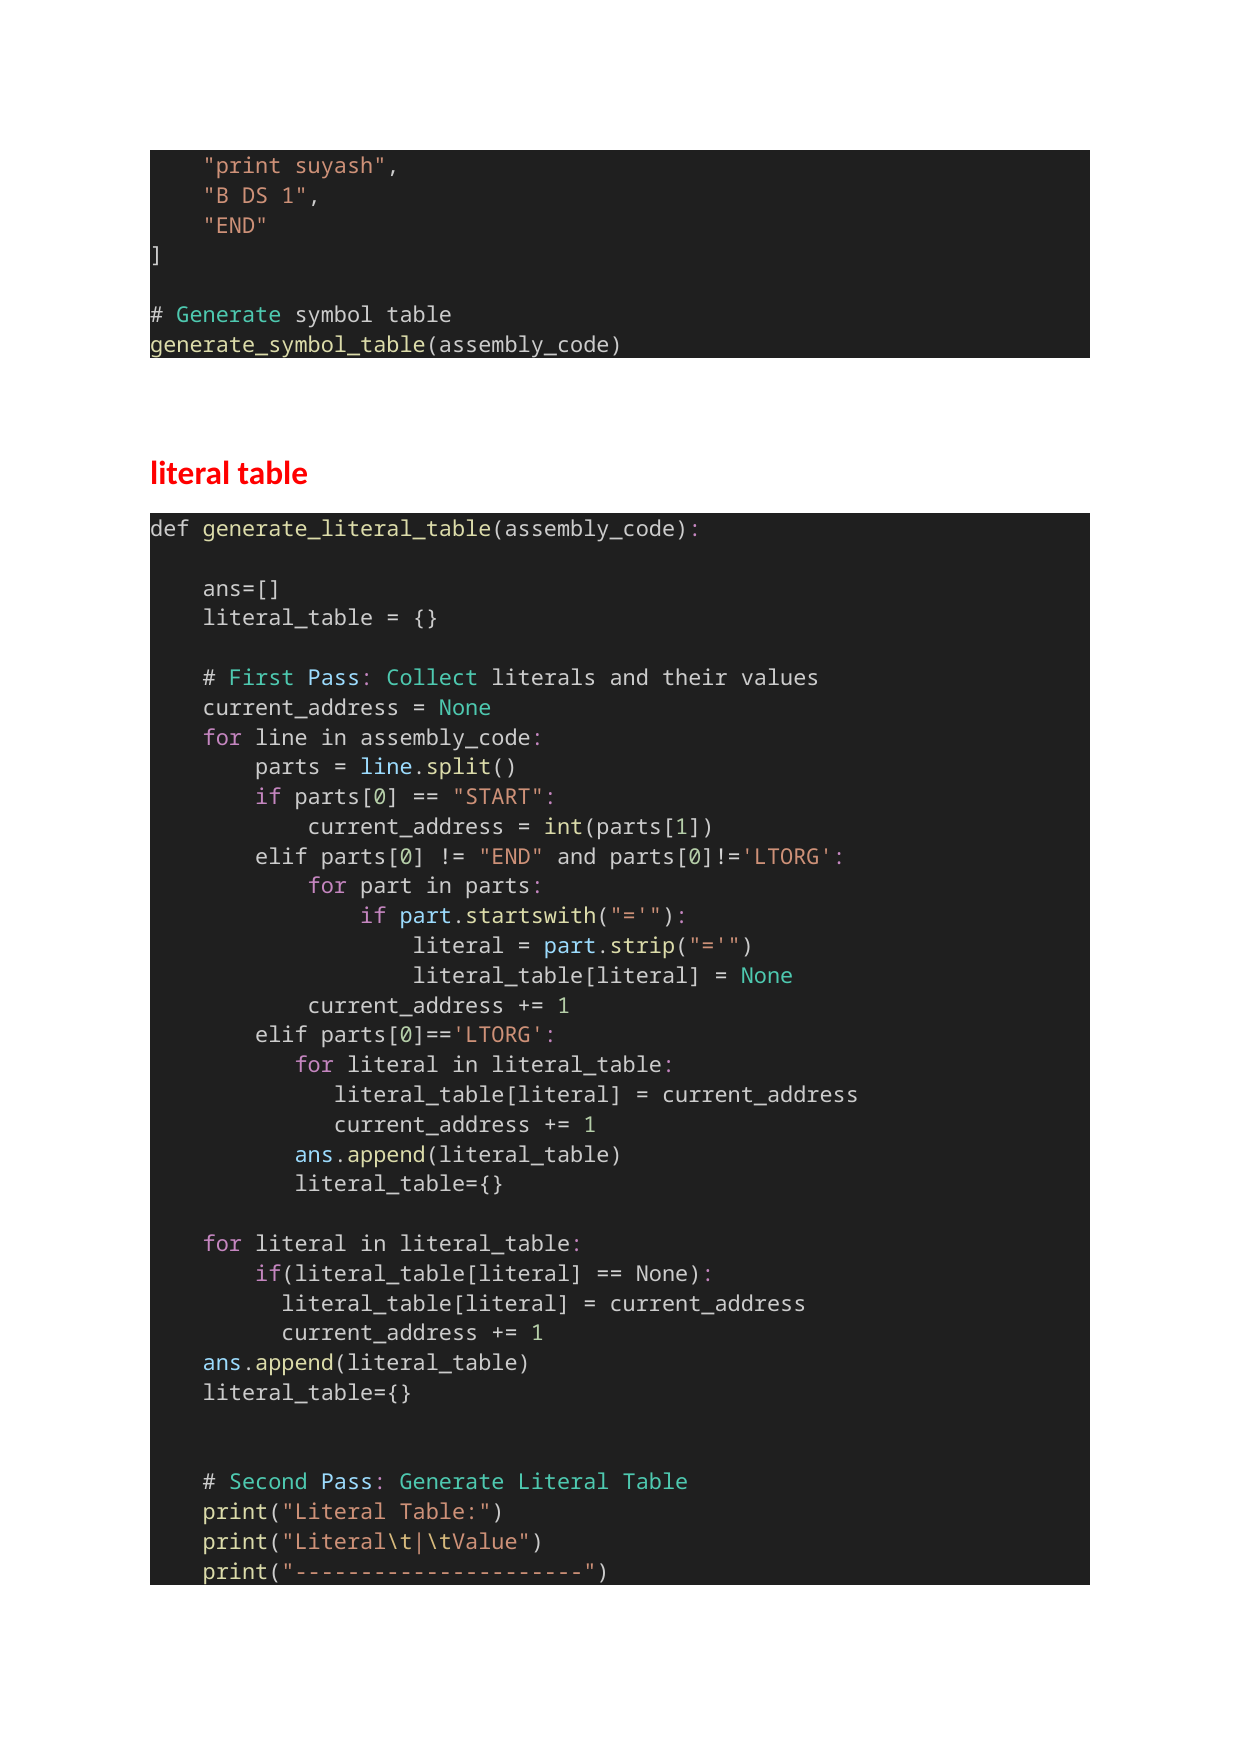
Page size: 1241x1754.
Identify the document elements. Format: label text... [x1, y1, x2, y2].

text literal_table = {} [150, 602, 1090, 632]
text current_address += 1 [150, 989, 1090, 1019]
text print("Literal\t|\tValue") [150, 1526, 1090, 1556]
text literal = part.strip("='") [150, 930, 1090, 960]
text if part.startswith("='"): [150, 900, 1090, 930]
text if parts[0] == "START": [150, 781, 1090, 811]
text for line in assembly_code: [150, 721, 1090, 751]
text print("Literal Table:") [150, 1496, 1090, 1526]
text literal_table[literal] = current_address [150, 1287, 1090, 1317]
text literal_table[literal] = None [150, 960, 1090, 989]
text literal_table[literal] = current_address [150, 1079, 1090, 1109]
text ans=[] [150, 572, 1090, 602]
text for literal in literal_table: [150, 1049, 1090, 1079]
text current_address = None [150, 692, 1090, 721]
text elif parts[0]=='LTORG': [150, 1019, 1090, 1049]
text print("----------------------") [150, 1556, 1090, 1585]
text def generate_literal_table(assembly_code): [150, 513, 1090, 543]
text ans.append(literal_table) [150, 1138, 1090, 1168]
text "END" [150, 209, 1090, 239]
text # Generate symbol table [150, 299, 1090, 329]
text ] [150, 239, 1090, 269]
text current_address = int(parts[1]) [150, 811, 1090, 841]
text literal_table={} [150, 1377, 1090, 1407]
text current_address += 1 [150, 1317, 1090, 1347]
text # First Pass: Collect literals and their values [150, 662, 1090, 692]
text for literal in literal_table: [150, 1228, 1090, 1258]
text ans.append(literal_table) [150, 1347, 1090, 1377]
text "B DS 1", [150, 180, 1090, 209]
text "print suyash", [150, 150, 1090, 180]
text literal table [150, 452, 1090, 493]
text # Second Pass: Generate Literal Table [150, 1466, 1090, 1496]
text current_address += 1 [150, 1109, 1090, 1138]
text for part in parts: [150, 870, 1090, 900]
text parts = line.split() [150, 751, 1090, 781]
text generate_symbol_table(assembly_code) [150, 329, 1090, 358]
text literal_table={} [150, 1168, 1090, 1198]
text if(literal_table[literal] == None): [150, 1258, 1090, 1287]
text elif parts[0] != "END" and parts[0]!='LTORG': [150, 841, 1090, 870]
